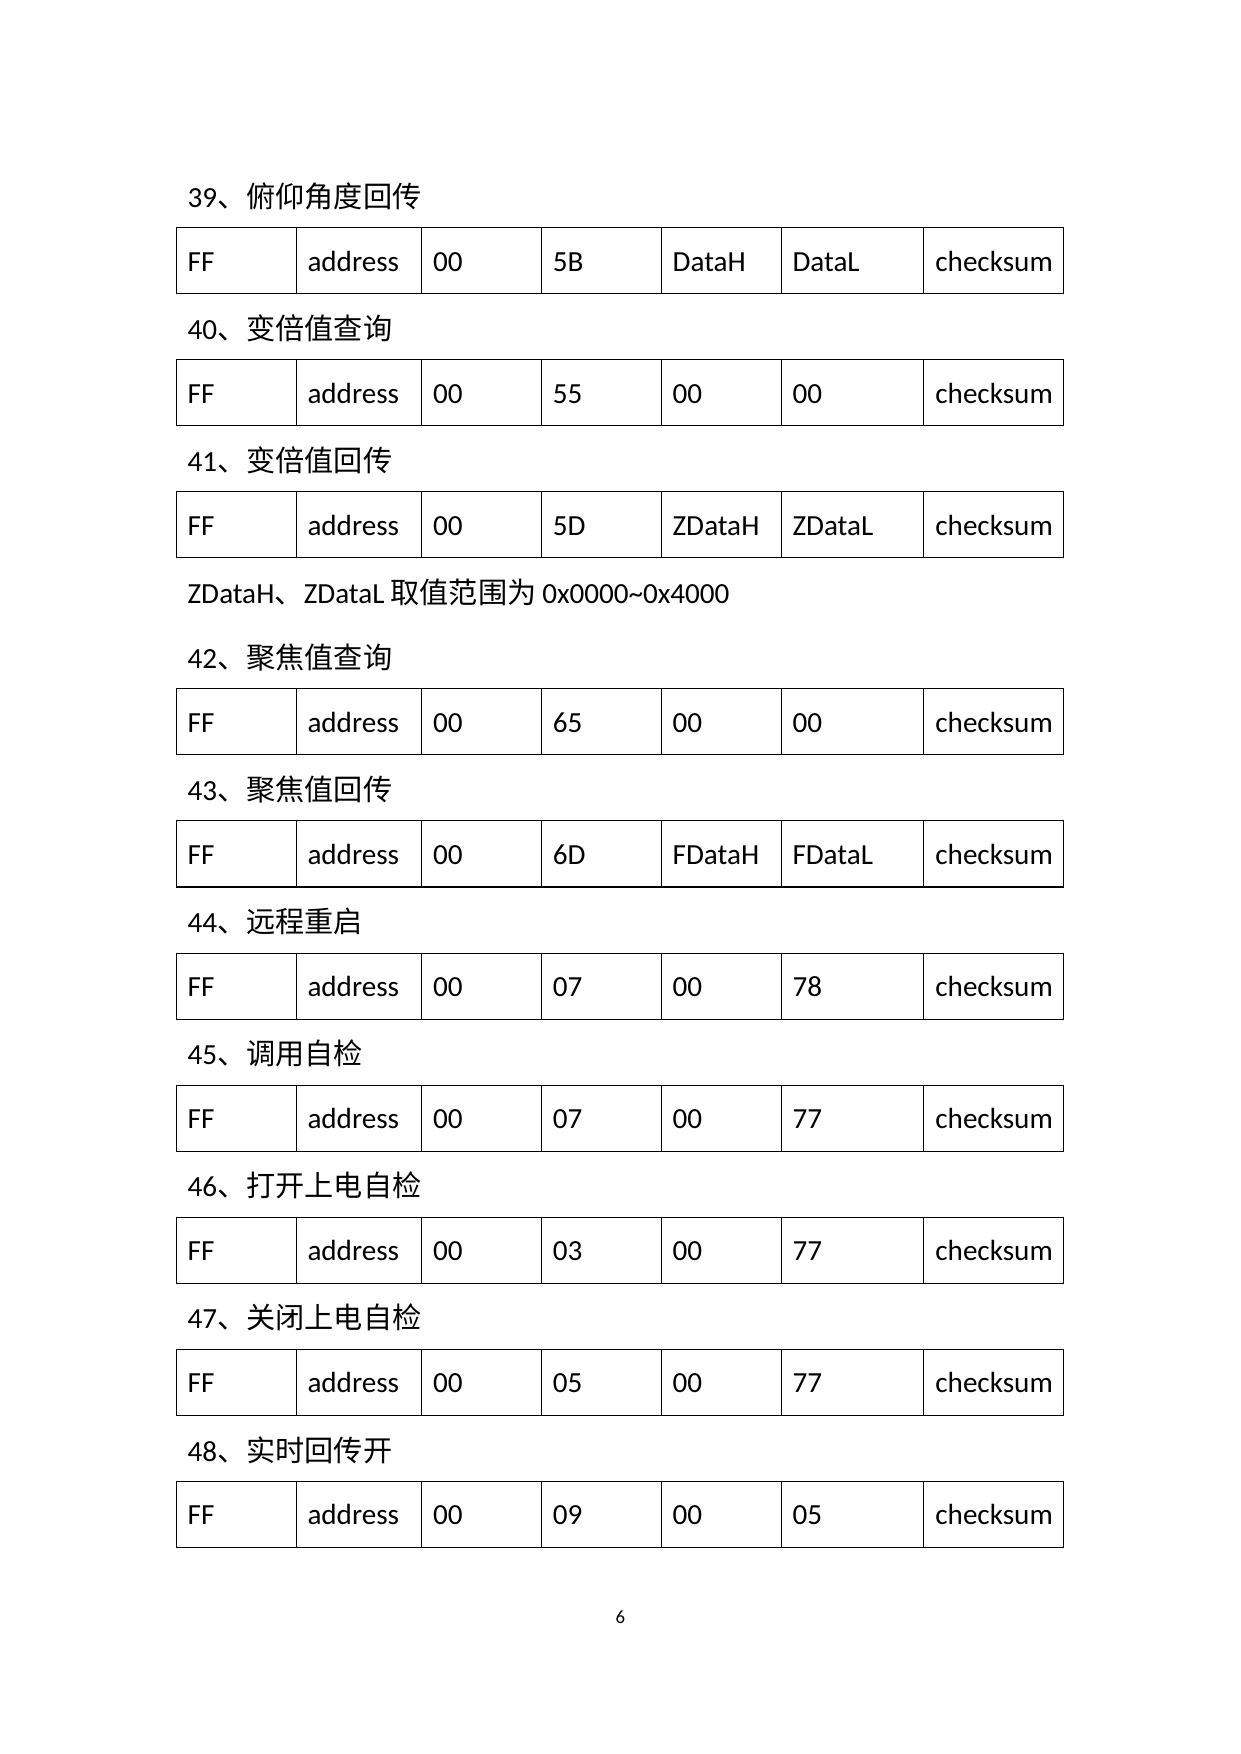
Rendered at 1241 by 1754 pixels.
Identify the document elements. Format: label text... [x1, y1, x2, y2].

table_header 55 [542, 360, 661, 425]
table_header 00 [662, 1482, 781, 1547]
table_header FF [177, 954, 296, 1018]
table_header checksum [924, 954, 1063, 1018]
table_header 07 [542, 954, 661, 1018]
table_header 09 [542, 1482, 661, 1547]
table_header 5D [542, 492, 661, 557]
table_header address [297, 689, 421, 754]
table_header 00 [422, 492, 541, 557]
table_header 00 [422, 360, 541, 425]
table_header 77 [782, 1218, 923, 1283]
table_header FF [177, 228, 296, 293]
table_header address [297, 360, 421, 425]
text 48、实时回传开 [187, 1416, 1053, 1481]
table_header address [297, 1350, 421, 1415]
table_header checksum [924, 360, 1063, 425]
table_header 00 [662, 689, 781, 754]
table_header 6D [542, 821, 661, 886]
text 43、聚焦值回传 [187, 755, 1053, 820]
text 46、打开上电自检 [187, 1152, 1053, 1217]
table_header 03 [542, 1218, 661, 1283]
table_header 00 [422, 821, 541, 886]
table_header 00 [422, 1218, 541, 1283]
table_header FDataL [782, 821, 923, 886]
table_header checksum [924, 228, 1063, 293]
table_header address [297, 492, 421, 557]
table_header 78 [782, 954, 923, 1018]
table_header address [297, 1482, 421, 1547]
table_header 00 [422, 689, 541, 754]
table_header ZDataL [782, 492, 923, 557]
table_header FDataH [662, 821, 781, 886]
table_header address [297, 1218, 421, 1283]
text 39、俯仰角度回传 [187, 162, 1053, 227]
table_header 65 [542, 689, 661, 754]
table_header checksum [924, 821, 1063, 886]
table_header address [297, 1086, 421, 1151]
table_header 00 [782, 689, 923, 754]
table_header checksum [924, 689, 1063, 754]
table_header checksum [924, 1218, 1063, 1283]
table_header FF [177, 1350, 296, 1415]
table_header 00 [782, 360, 923, 425]
text 41、变倍值回传 [187, 426, 1053, 491]
text 44、远程重启 [187, 888, 1053, 952]
table_header FF [177, 492, 296, 557]
text ZDataH、ZDataL取值范围为0x0000~0x4000 [187, 558, 1053, 623]
table_header 05 [542, 1350, 661, 1415]
table_header 00 [422, 1086, 541, 1151]
table_header FF [177, 1482, 296, 1547]
table_header DataH [662, 228, 781, 293]
table_header FF [177, 821, 296, 886]
table_header FF [177, 689, 296, 754]
table_header checksum [924, 1482, 1063, 1547]
table_header FF [177, 1086, 296, 1151]
table_header ZDataH [662, 492, 781, 557]
table_header 00 [422, 1350, 541, 1415]
table_header address [297, 954, 421, 1018]
table_header 5B [542, 228, 661, 293]
text 45、调用自检 [187, 1020, 1053, 1084]
table_header checksum [924, 492, 1063, 557]
table_header FF [177, 360, 296, 425]
table_header 00 [422, 954, 541, 1018]
table_header 05 [782, 1482, 923, 1547]
text 42、聚焦值查询 [187, 623, 1053, 688]
table_header checksum [924, 1350, 1063, 1415]
text 40、变倍值查询 [187, 294, 1053, 359]
table_header 07 [542, 1086, 661, 1151]
table_header 00 [422, 228, 541, 293]
table_header 00 [662, 954, 781, 1018]
table_header 77 [782, 1350, 923, 1415]
table_header address [297, 228, 421, 293]
text 47、关闭上电自检 [187, 1284, 1053, 1349]
table_header 00 [662, 1086, 781, 1151]
table_header 00 [662, 1218, 781, 1283]
table_header 00 [662, 360, 781, 425]
table_header checksum [924, 1086, 1063, 1151]
table_header DataL [782, 228, 923, 293]
table_header FF [177, 1218, 296, 1283]
table_header 77 [782, 1086, 923, 1151]
table_header address [297, 821, 421, 886]
table_header 00 [422, 1482, 541, 1547]
table_header 00 [662, 1350, 781, 1415]
